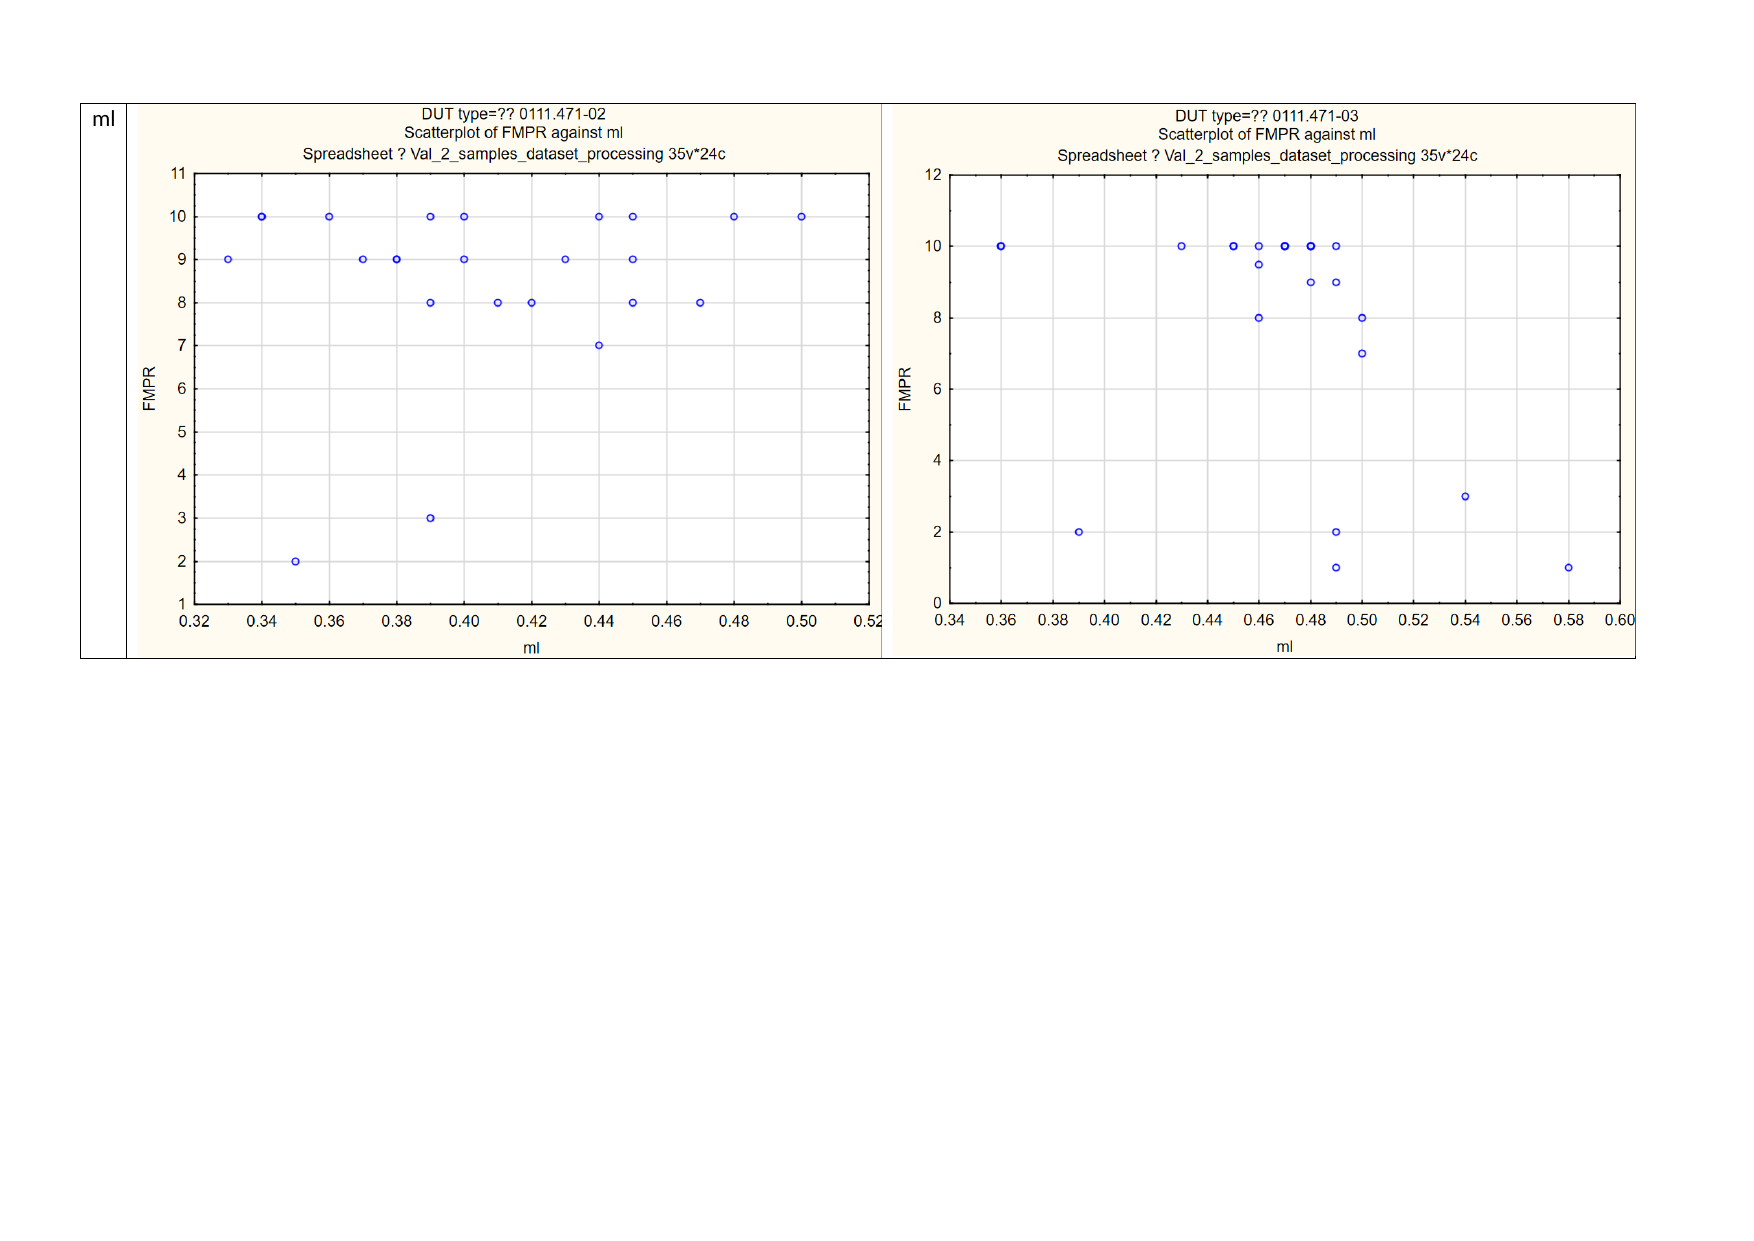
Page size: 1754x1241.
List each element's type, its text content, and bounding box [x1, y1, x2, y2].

table_cell [127, 104, 138, 658]
table_cell ml [81, 104, 126, 658]
picture [893, 104, 1636, 656]
table_cell [882, 104, 1635, 658]
picture [138, 104, 882, 658]
